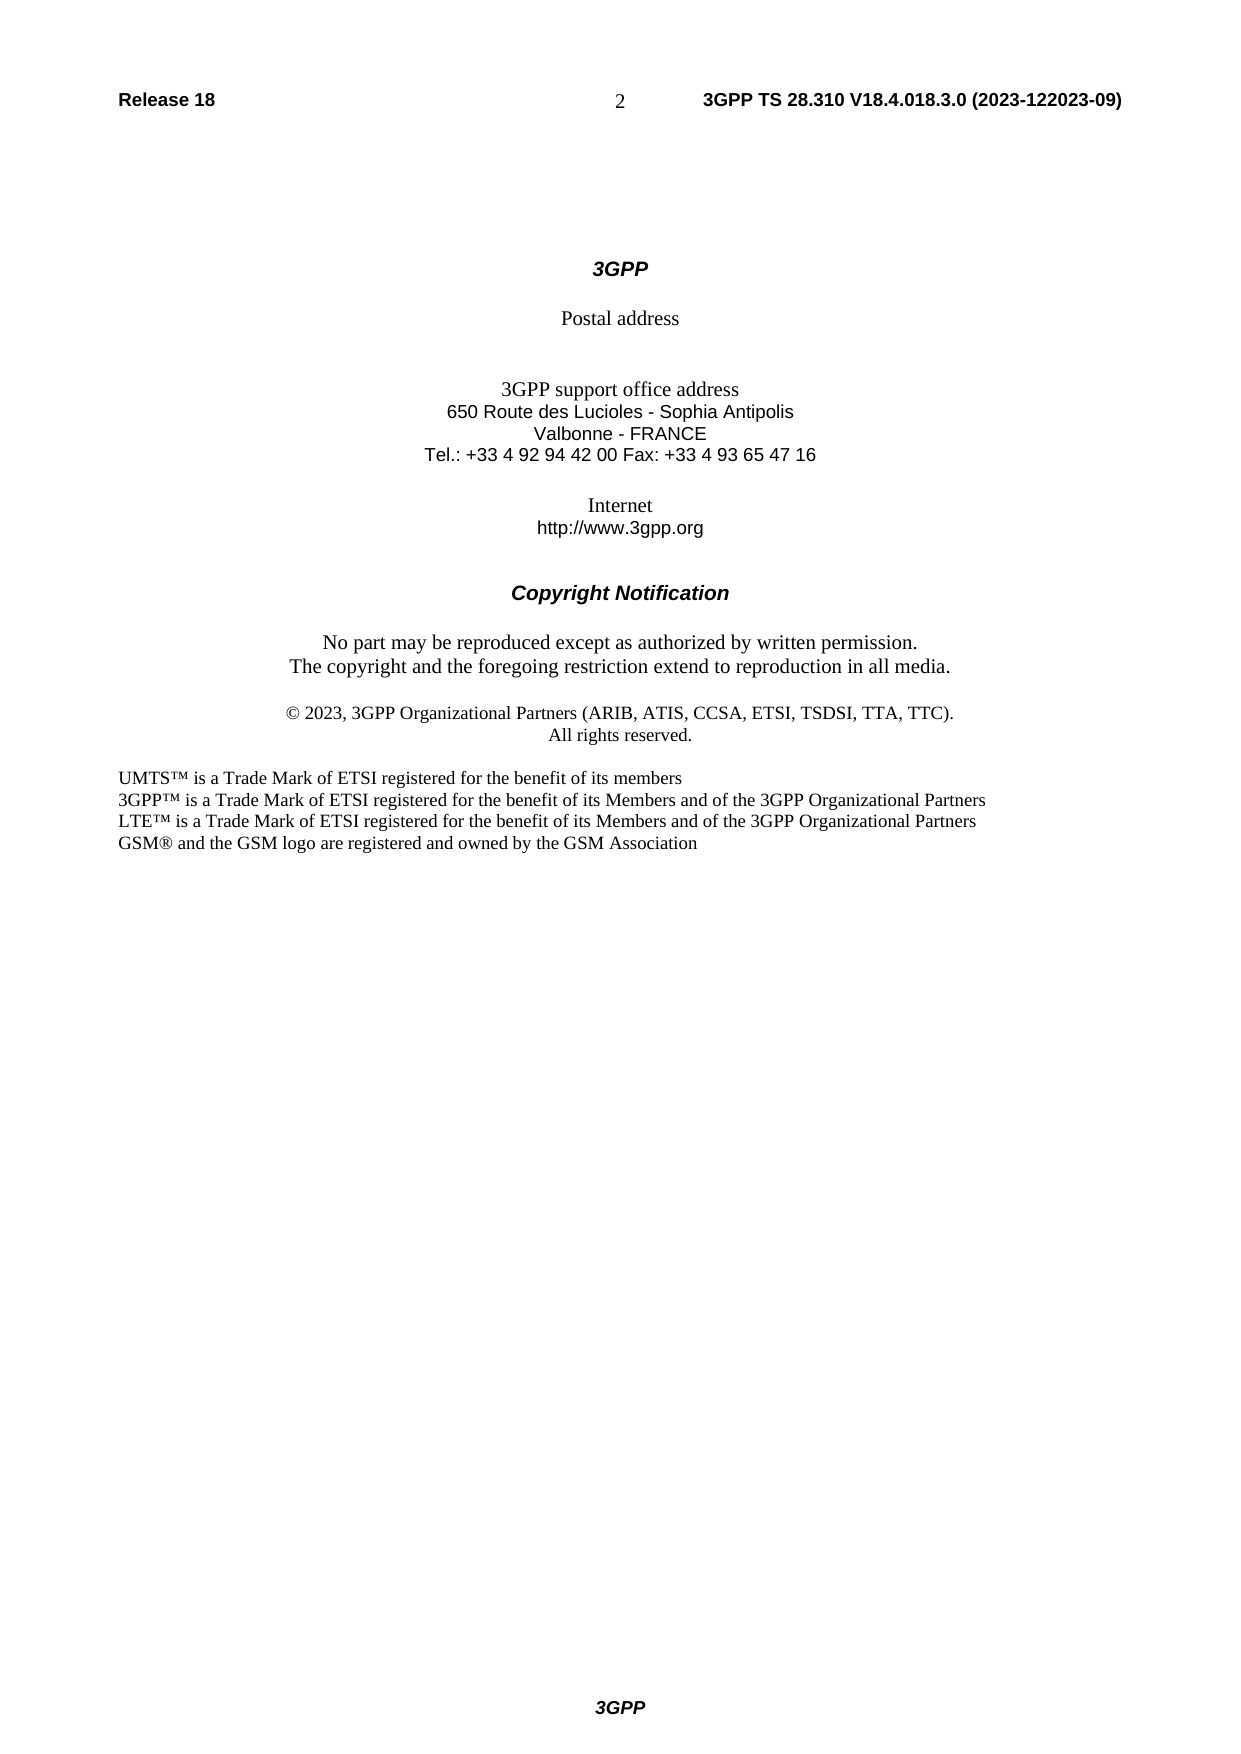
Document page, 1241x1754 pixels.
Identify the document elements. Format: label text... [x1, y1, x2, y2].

text Tel.: +33 4 92 94 42 00 Fax: +33 4 93 65 47 16 [413, 444, 827, 466]
text http://www.3gpp.org [413, 517, 827, 538]
text 3GPP™ is a Trade Mark of ETSI registered for the benefit of its Members and of the 3GPP Organizational Partners LTE™ is a Trade Mark of ETSI registered for the benefit of its Members and of the 3GPP Organizational Partners [118, 788, 1122, 832]
text 3GPP [413, 257, 827, 281]
text 650 Route des Lucioles - Sophia Antipolis [413, 401, 827, 422]
text © 2023, 3GPP Organizational Partners (ARIB, ATIS, CCSA, ETSI, TSDSI, TTA, TTC). [118, 702, 1122, 724]
text No part may be reproduced except as authorized by written permission. The copyright and the foregoing restriction extend to reproduction in all media. [118, 630, 1122, 678]
text Internet [413, 493, 827, 517]
text UMTS™ is a Trade Mark of ETSI registered for the benefit of its members [118, 767, 1122, 788]
text 3GPP support office address [413, 377, 827, 401]
text Postal address [413, 306, 827, 330]
text All rights reserved. [118, 724, 1122, 745]
text Copyright Notification [118, 581, 1122, 605]
text GSM® and the GSM logo are registered and owned by the GSM Association [118, 832, 1122, 853]
text Valbonne - FRANCE [413, 422, 827, 444]
